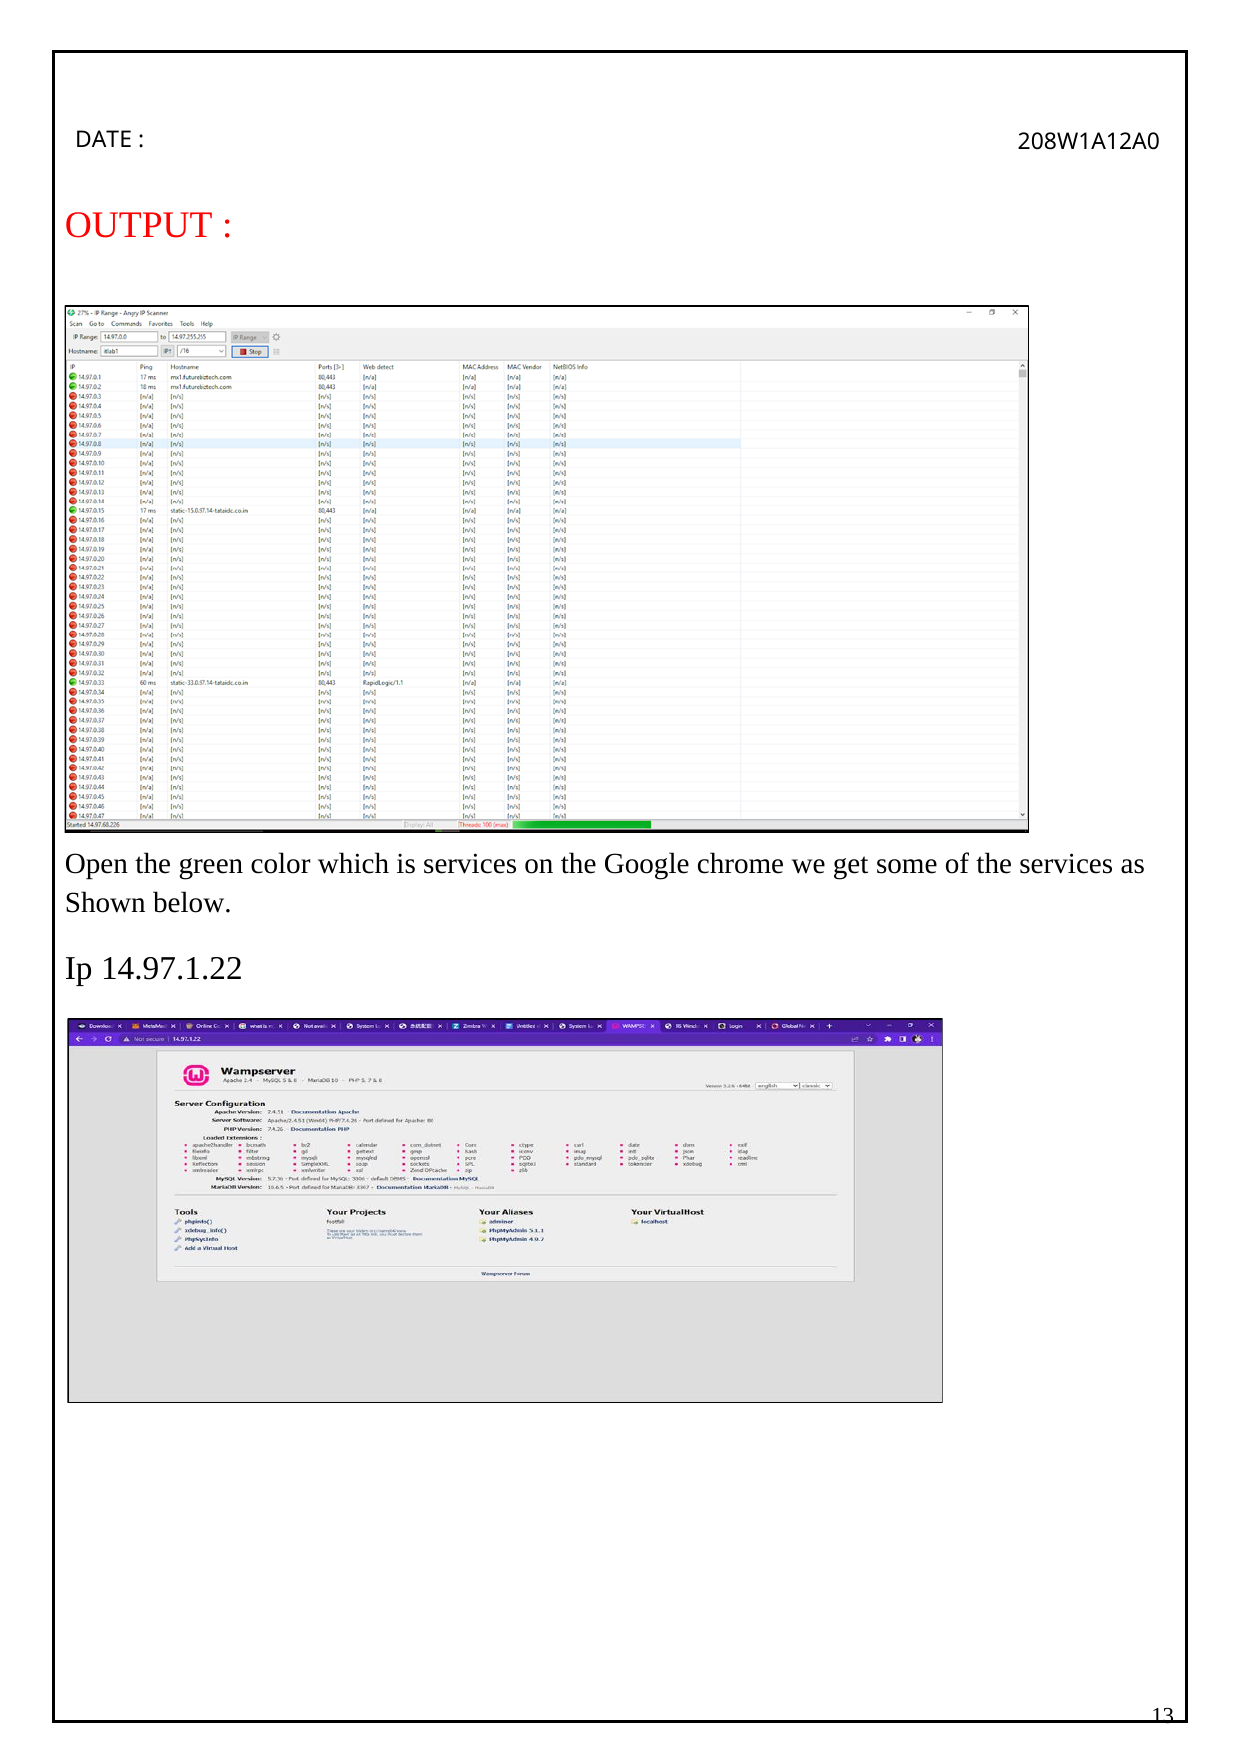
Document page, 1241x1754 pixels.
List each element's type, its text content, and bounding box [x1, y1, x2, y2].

text OUTPUT : [64, 204, 1185, 246]
picture [64, 305, 1029, 833]
text Ip 14.97.1.22 [64, 948, 1185, 986]
picture [67, 1018, 943, 1403]
